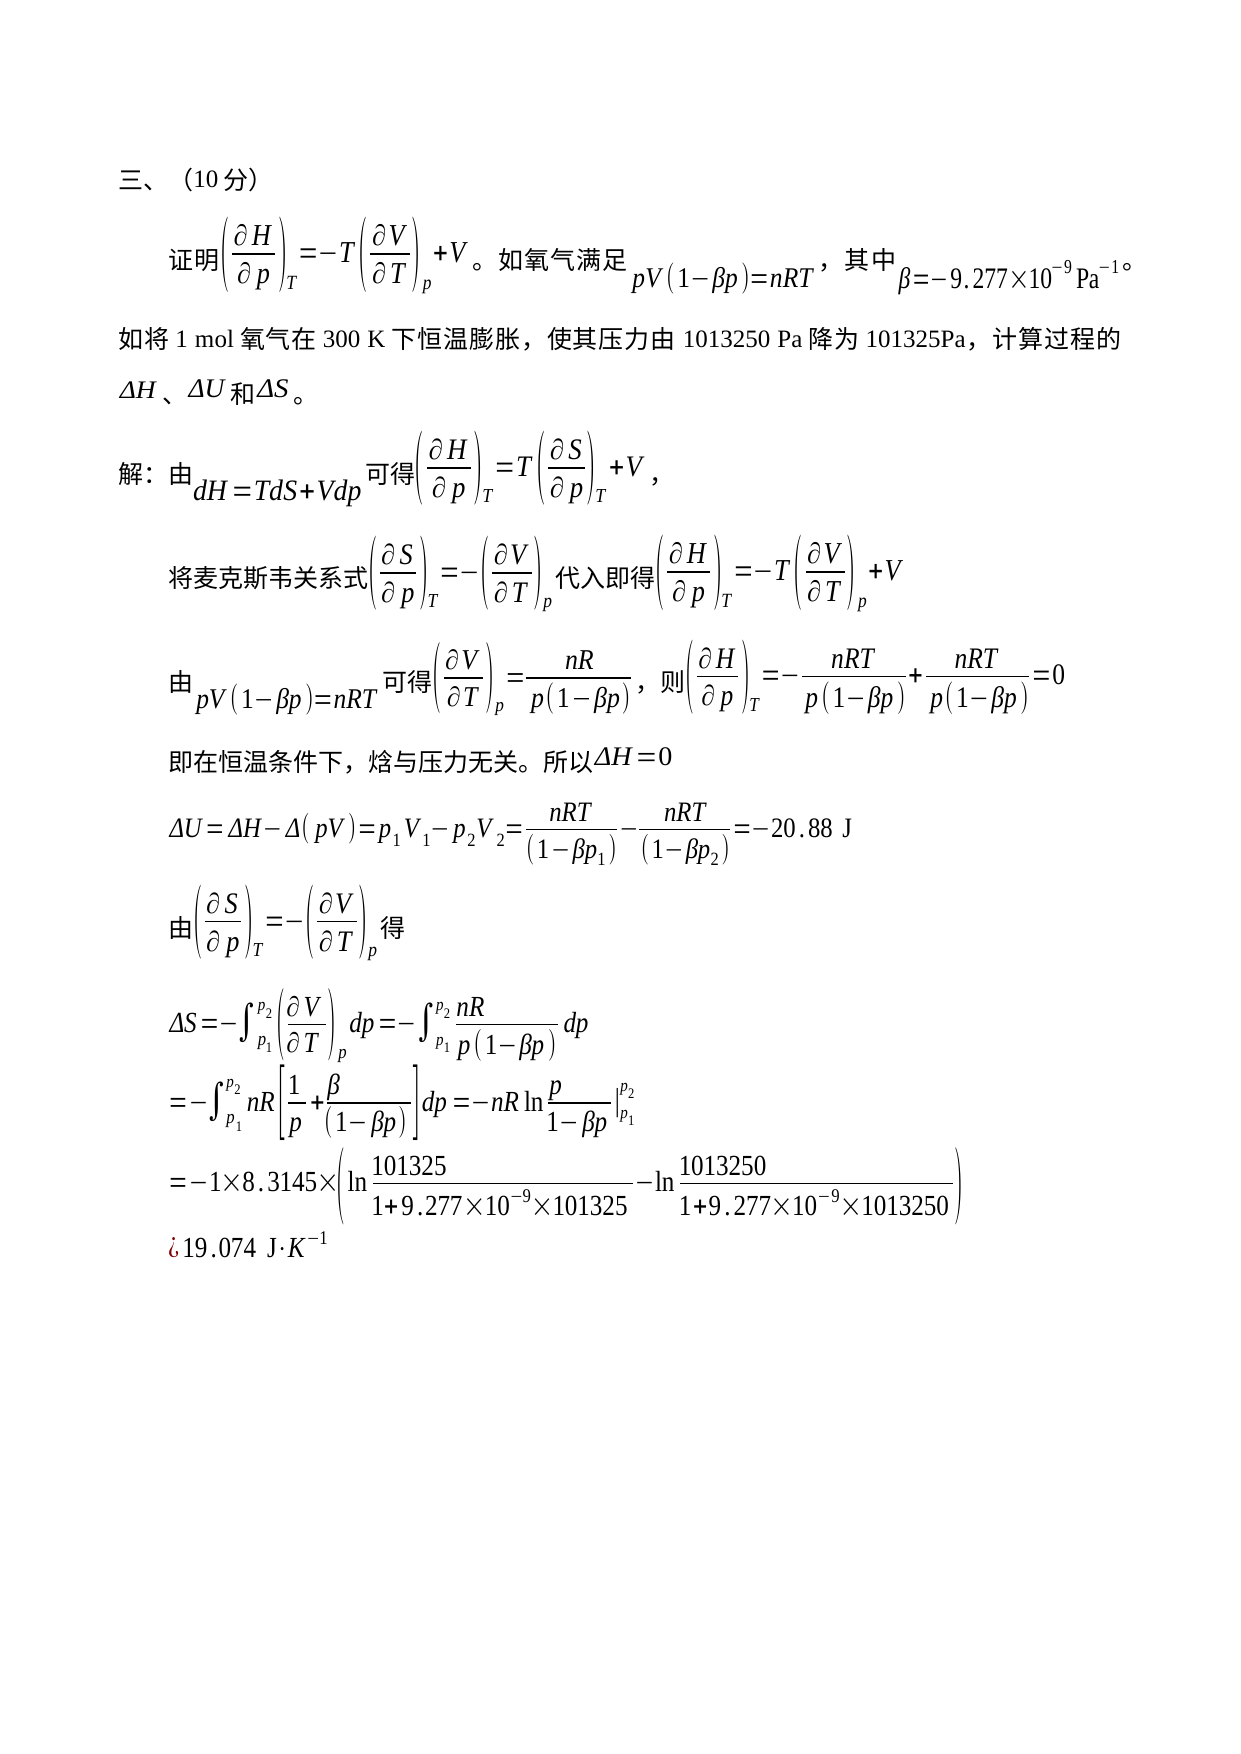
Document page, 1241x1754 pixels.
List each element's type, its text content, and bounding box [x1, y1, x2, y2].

text 由可得，则 [118, 638, 1122, 723]
text 由得 [118, 883, 1122, 969]
text 即在恒温条件下，焓与压力无关。所以 [118, 742, 1122, 779]
text 证明。如氧气满足，其中。如将1 mol氧气在300 K下恒温膨胀，使其压力由1013250 Pa降为101325Pa，计算过程的、和。 [118, 215, 1122, 411]
text 三、（10分） [118, 161, 1122, 197]
text 解：由可得， [118, 429, 1122, 515]
text 将麦克斯韦关系式代入即得 [118, 533, 1122, 620]
